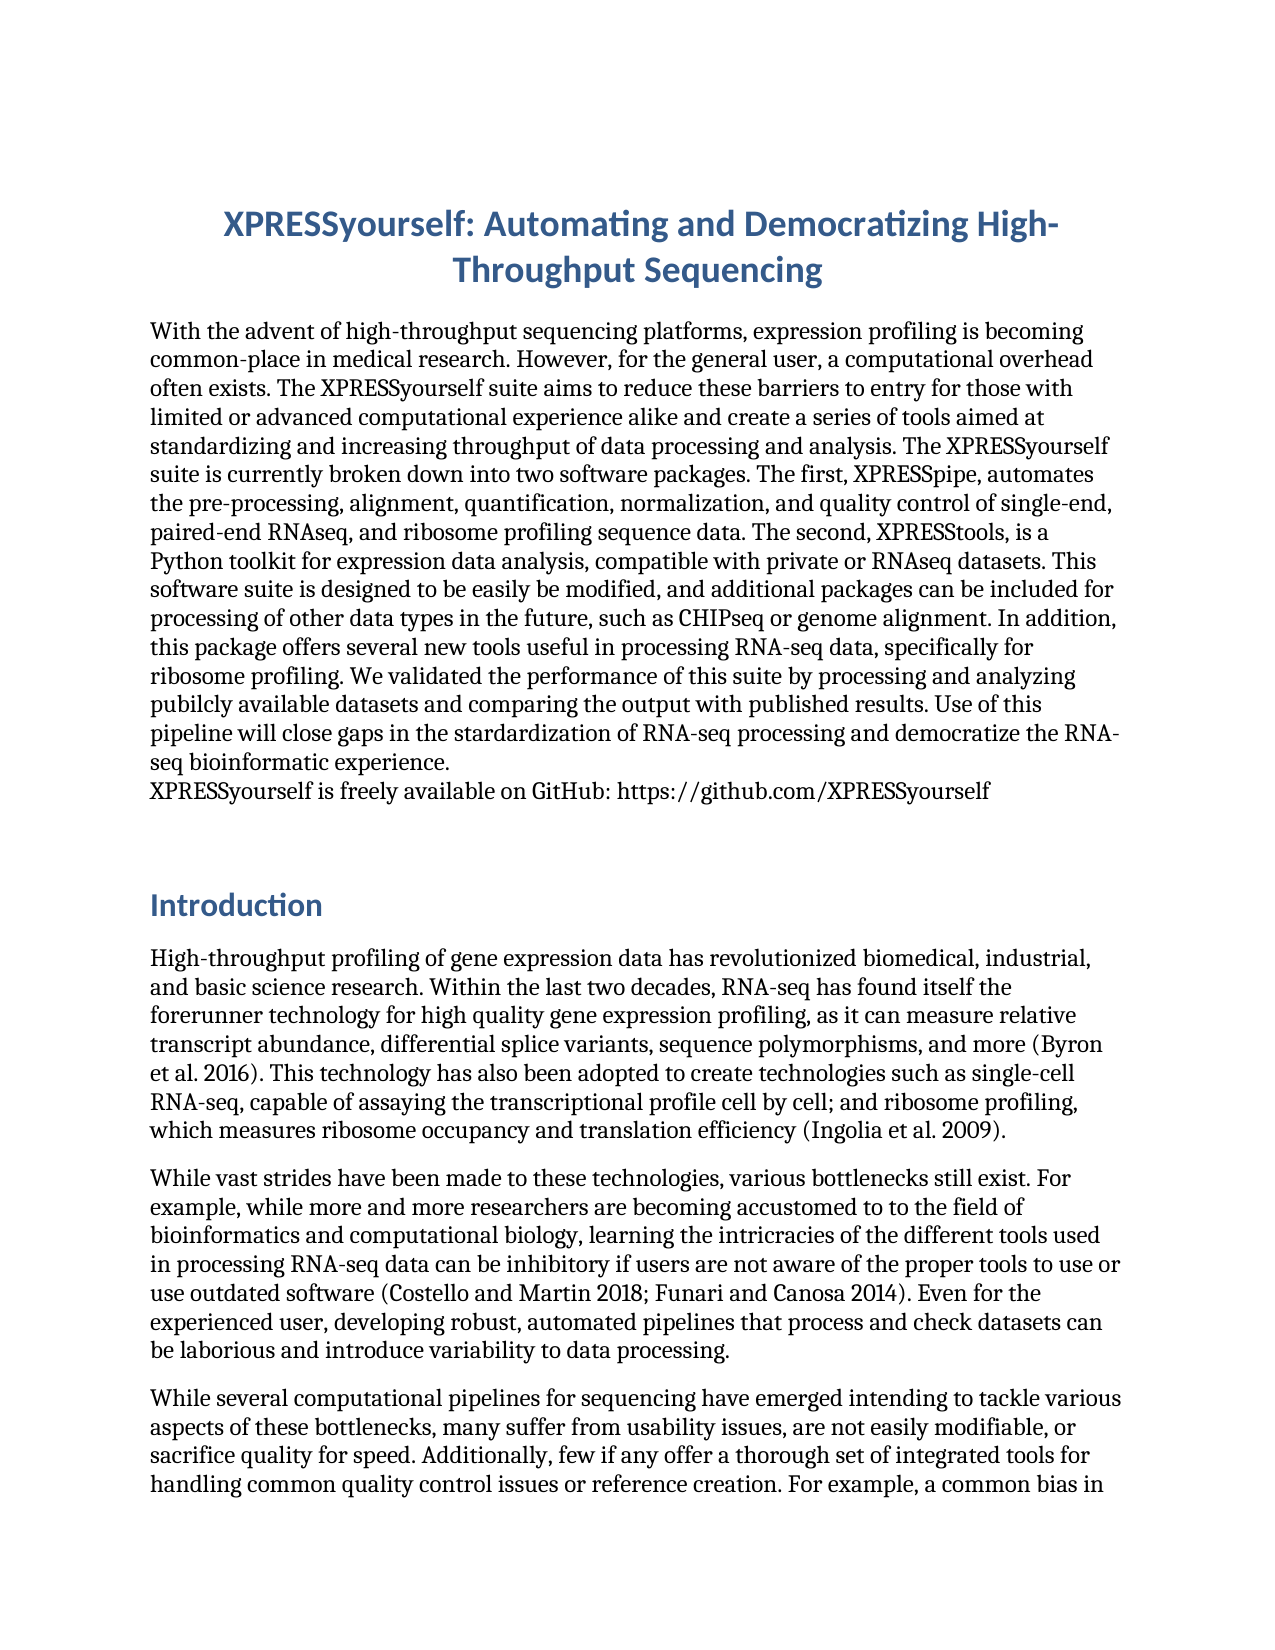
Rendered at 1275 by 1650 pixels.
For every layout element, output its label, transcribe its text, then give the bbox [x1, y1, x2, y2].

text While vast strides have been made to these technologies, various bottlenecks still exist. For example, while more and more researchers are becoming accustomed to to the field of bioinformatics and computational biology, learning the intricracies of the different tools used in processing RNA-seq data can be inhibitory if users are not aware of the proper tools to use or use outdated software (Costello and Martin 2018; Funari and Canosa 2014). Even for the experienced user, developing robust, automated pipelines that process and check datasets can be laborious and introduce variability to data processing. [150, 1164, 1125, 1365]
text With the advent of high-throughput sequencing platforms, expression profiling is becoming common-place in medical research. However, for the general user, a computational overhead often exists. The XPRESSyourself suite aims to reduce these barriers to entry for those with limited or advanced computational experience alike and create a series of tools aimed at standardizing and increasing throughput of data processing and analysis. The XPRESSyourself suite is currently broken down into two software packages. The first, XPRESSpipe, automates the pre-processing, alignment, quantification, normalization, and quality control of single-end, paired-end RNAseq, and ribosome profiling sequence data. The second, XPRESStools, is a Python toolkit for expression data analysis, compatible with private or RNAseq datasets. This software suite is designed to be easily be modified, and additional packages can be included for processing of other data types in the future, such as CHIPseq or genome alignment. In addition, this package offers several new tools useful in processing RNA-seq data, specifically for ribosome profiling. We validated the performance of this suite by processing and analyzing pubilcly available datasets and comparing the output with published results. Use of this pipeline will close gaps in the stardardization of RNA-seq processing and democratize the RNA-seq bioinformatic experience. XPRESSyourself is freely available on GitHub: https://github.com/XPRESSyourself [150, 317, 1125, 834]
text High-throughput profiling of gene expression data has revolutionized biomedical, industrial, and basic science research. Within the last two decades, RNA-seq has found itself the forerunner technology for high quality gene expression profiling, as it can measure relative transcript abundance, differential splice variants, sequence polymorphisms, and more (Byron et al. 2016). This technology has also been adopted to create technologies such as single-cell RNA-seq, capable of assaying the transcriptional profile cell by cell; and ribosome profiling, which measures ribosome occupancy and translation efficiency (Ingolia et al. 2009). [150, 944, 1125, 1145]
subtitle Introduction [150, 884, 1125, 925]
title XPRESSyourself: Automating and Democratizing High-Throughput Sequencing [150, 200, 1125, 292]
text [150, 1384, 1125, 1499]
